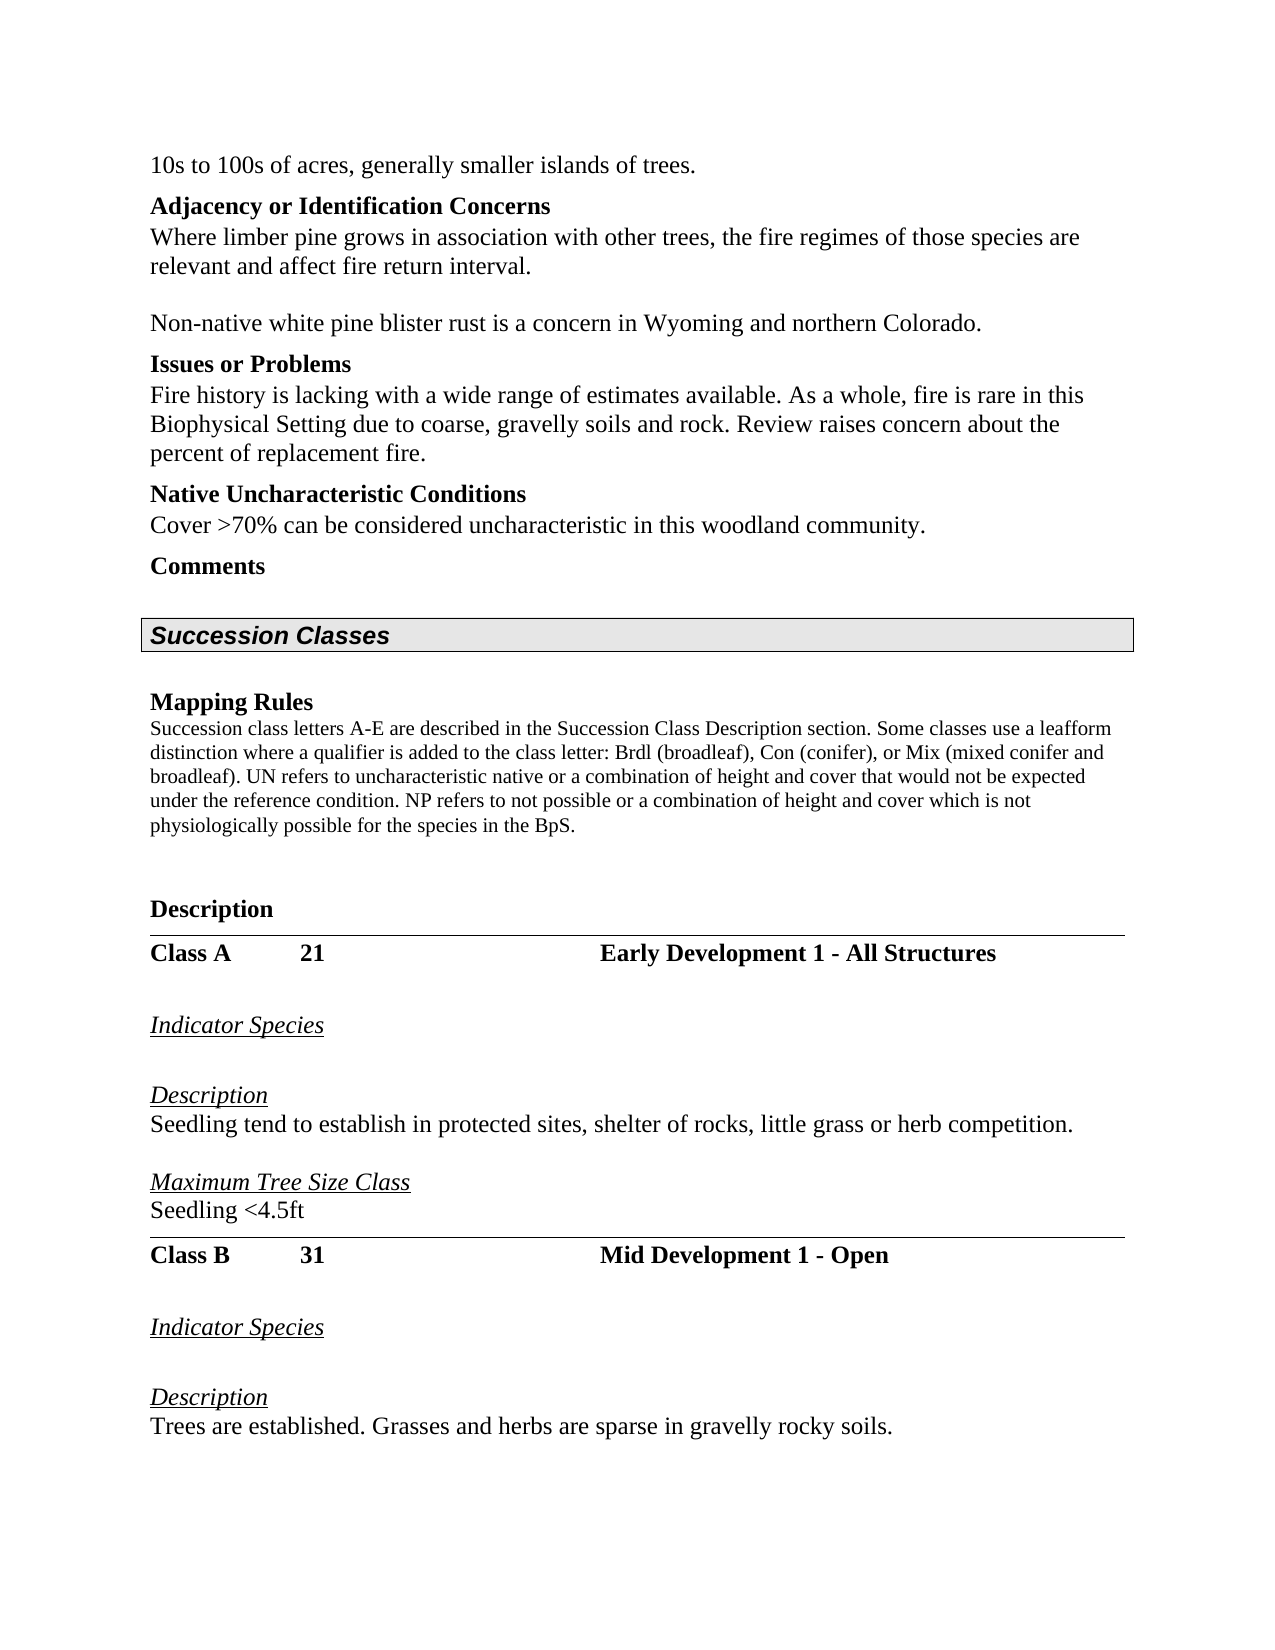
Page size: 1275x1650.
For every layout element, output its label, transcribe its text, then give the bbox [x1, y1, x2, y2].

text Adjacency or Identification Concerns [150, 191, 1125, 220]
text Comments [150, 551, 1125, 580]
text Mapping Rules [150, 687, 1125, 716]
text Non-native white pine blister rust is a concern in Wyoming and northern Colorado. [150, 308, 1125, 337]
text Issues or Problems [150, 349, 1125, 378]
text Trees are established. Grasses and herbs are sparse in gravelly rocky soils. [150, 1411, 1125, 1439]
text 10s to 100s of acres, generally smaller islands of trees. [150, 150, 1125, 179]
text Cover >70% can be considered uncharacteristic in this woodland community. [150, 510, 1125, 539]
text Maximum Tree Size ClassSeedling <4.5ft [150, 1167, 1125, 1224]
text Where limber pine grows in association with other trees, the fire regimes of those species are relevant and affect fire return interval. [150, 222, 1125, 279]
text Description [150, 1081, 1125, 1109]
text Fire history is lacking with a wide range of estimates available. As a whole, fire is rare in this Biophysical Setting due to coarse, gravelly soils and rock. Review raises concern about the percent of replacement fire. [150, 380, 1125, 467]
text Class B 31 Mid Development 1 - Open [150, 1238, 1125, 1269]
text Succession Classes [142, 619, 1133, 651]
text Seedling tend to establish in protected sites, shelter of rocks, little grass or herb competition. [150, 1109, 1125, 1138]
text Description [150, 1382, 1125, 1411]
text Succession class letters A-E are described in the Succession Class Description section. Some classes use a leafform distinction where a qualifier is added to the class letter: Brdl (broadleaf), Con (conifer), or Mix (mixed conifer and broadleaf). UN refers to uncharacteristic native or a combination of height and cover that would not be expected under the reference condition. NP refers to not possible or a combination of height and cover which is not physiologically possible for the species in the BpS. [150, 716, 1125, 837]
text Class A 21 Early Development 1 - All Structures [150, 936, 1125, 967]
text Indicator Species [150, 1011, 1125, 1039]
text Indicator Species [150, 1312, 1125, 1341]
text Description [150, 894, 1125, 923]
text Native Uncharacteristic Conditions [150, 479, 1125, 508]
